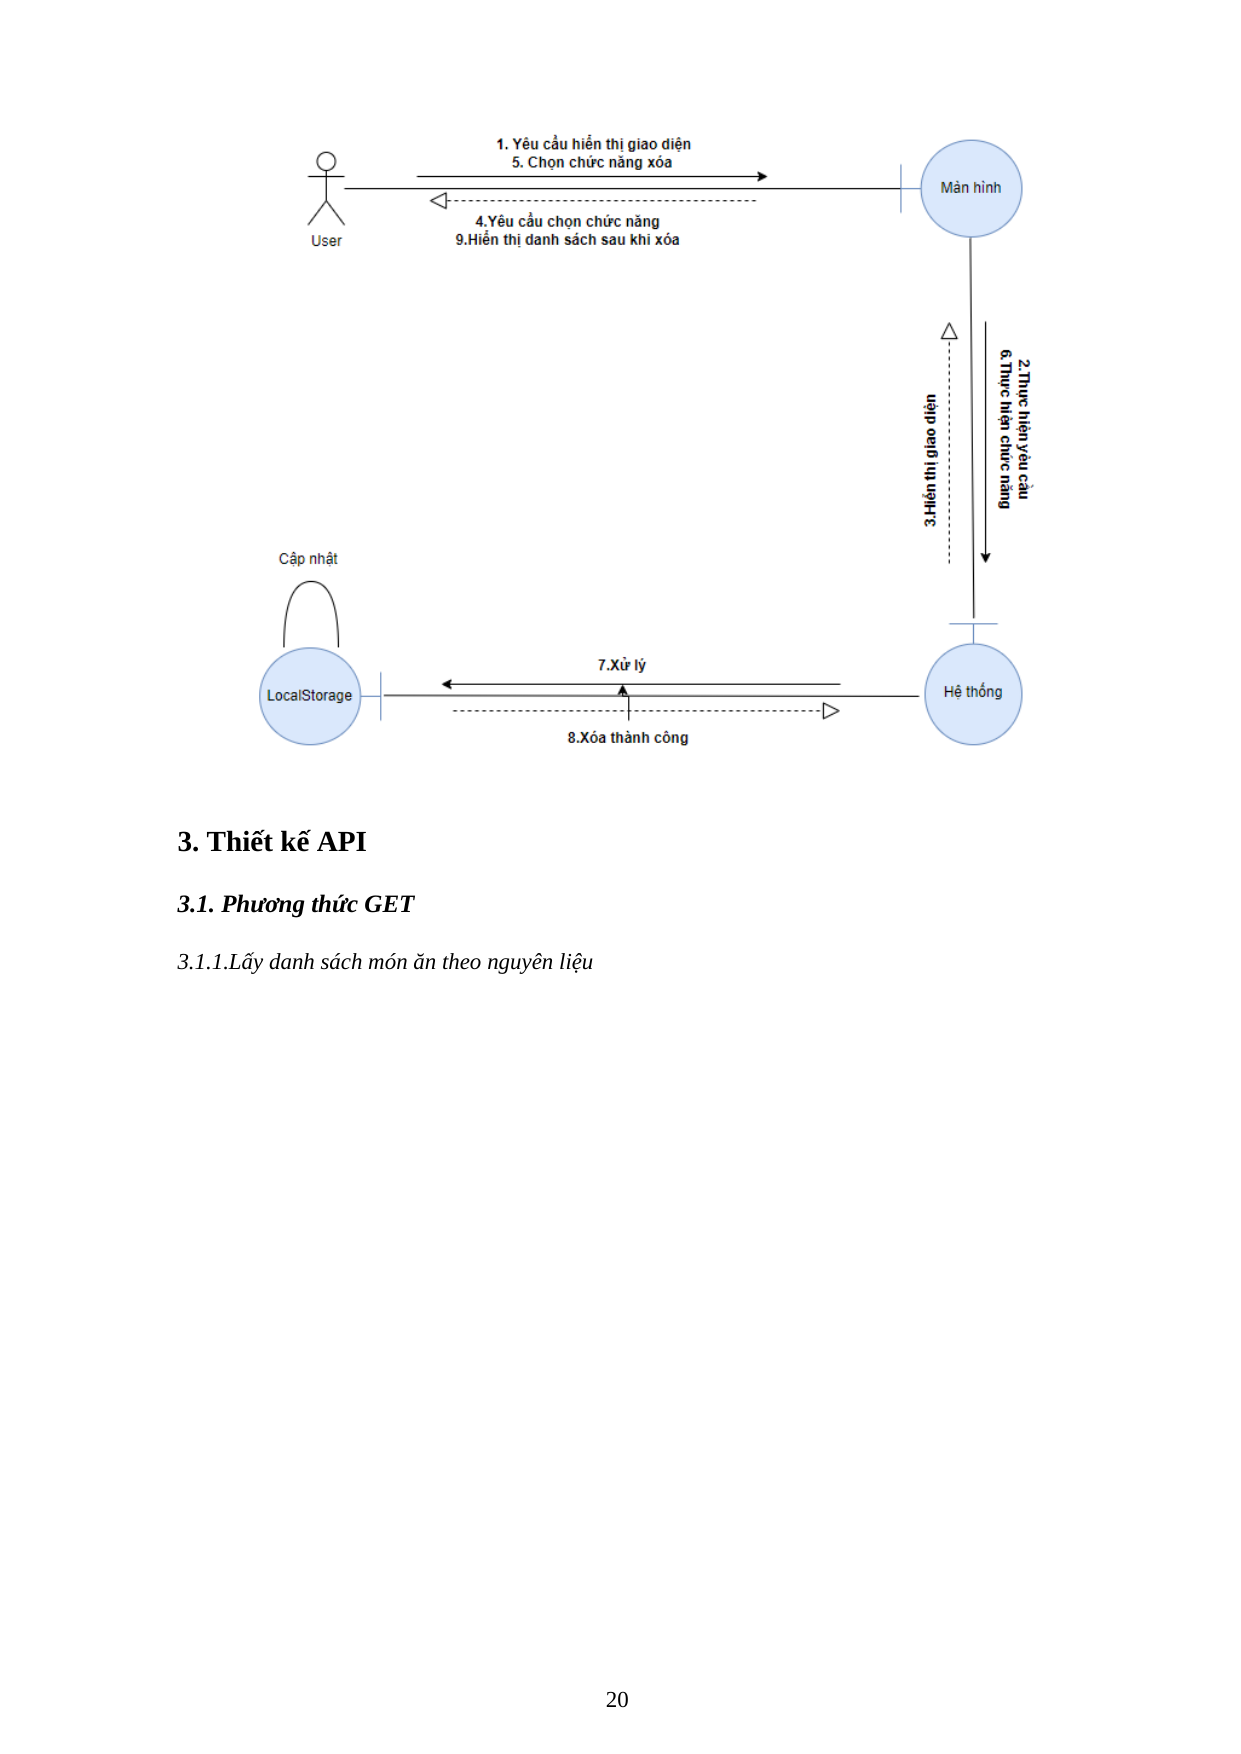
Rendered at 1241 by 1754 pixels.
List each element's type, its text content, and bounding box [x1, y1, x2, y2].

subtitle 3.1. Phương thức GET [177, 889, 1122, 917]
subtitle 3.1.1.Lấy danh sách món ăn theo nguyên liệu [177, 948, 1122, 974]
subtitle 3. Thiết kế API [177, 824, 1122, 858]
picture [177, 118, 1123, 772]
